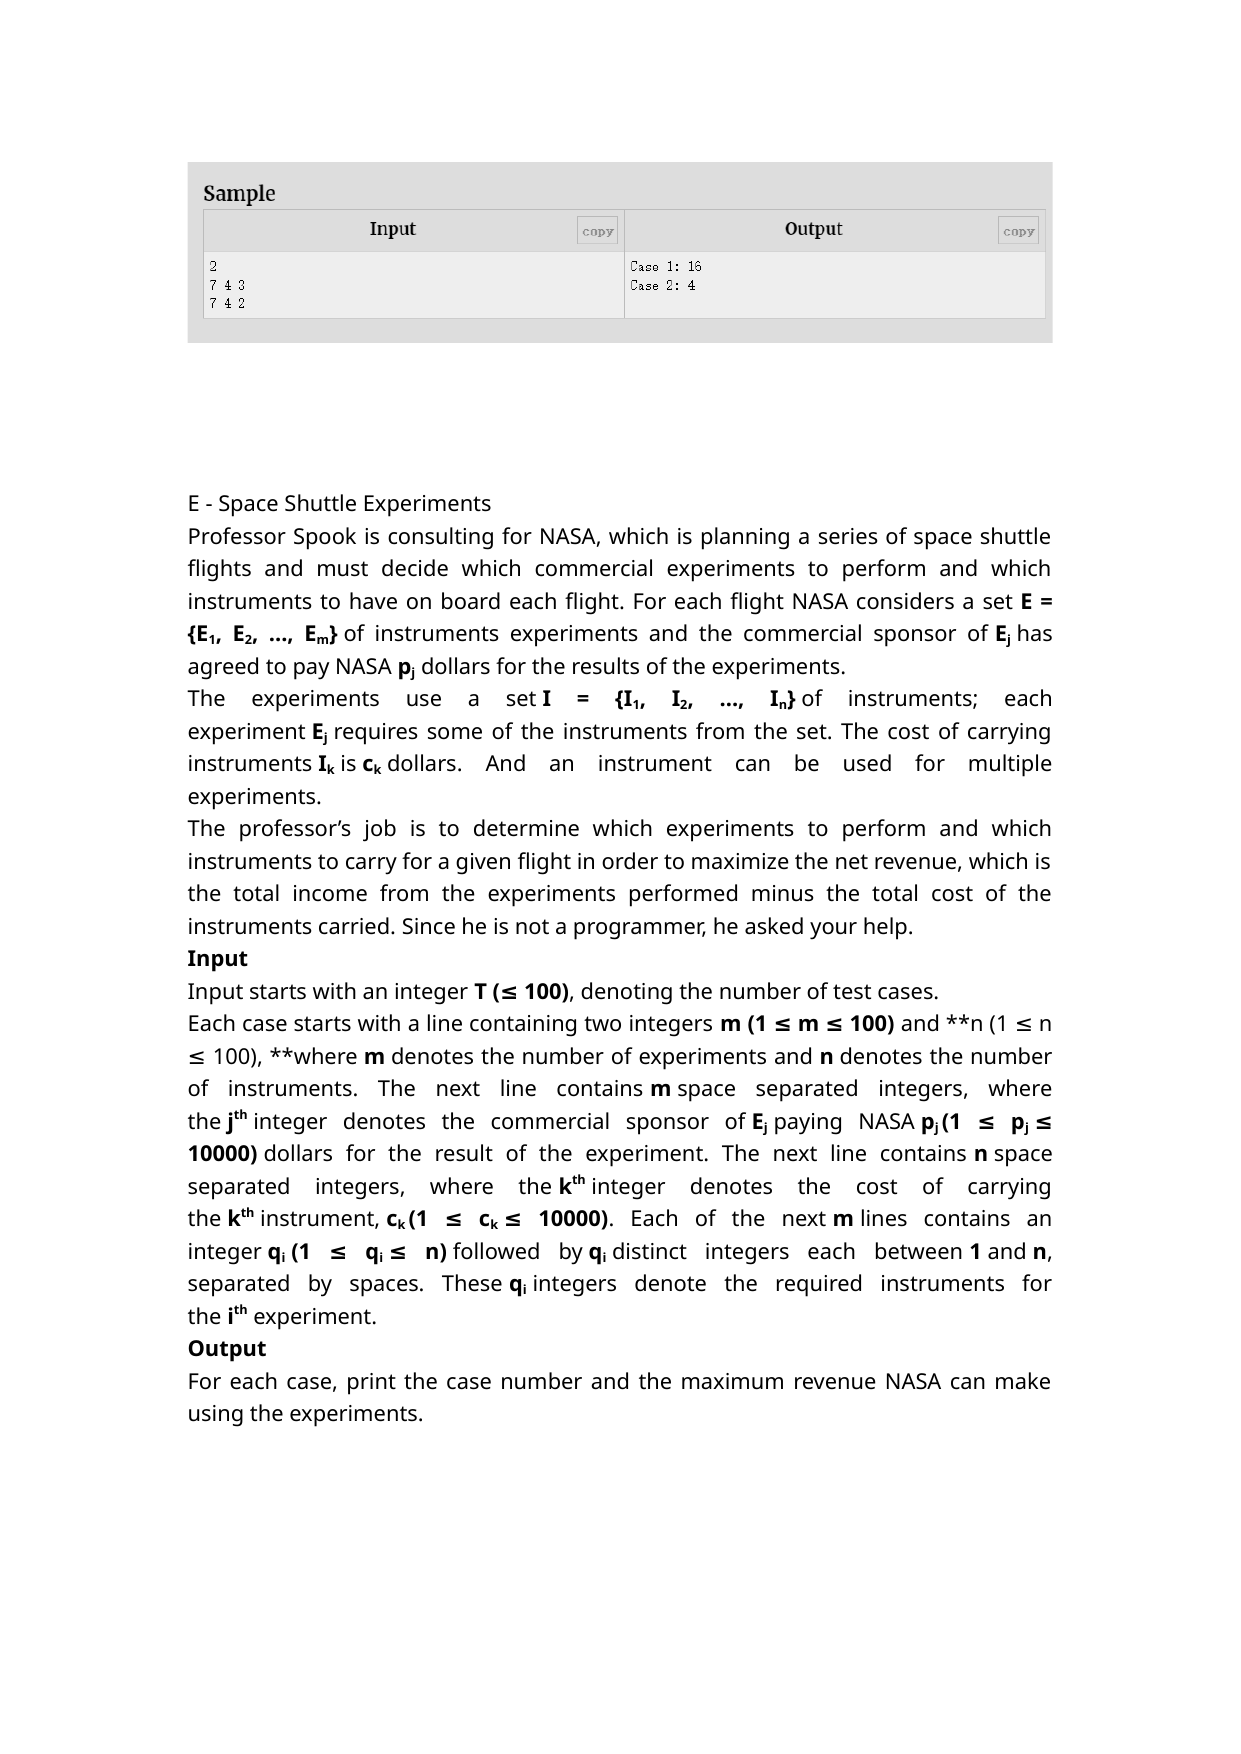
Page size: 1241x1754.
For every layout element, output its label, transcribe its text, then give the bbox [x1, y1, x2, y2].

text Each case starts with a line containing two integers m (1 ≤ m ≤ 100) and **n (1 ≤ n ≤ 100), **where m denotes the number of experiments and n denotes the number of instruments. The next line contains m space separated integers, where the jth integer denotes the commercial sponsor of Ej paying NASA pj (1 ≤ pj ≤ 10000) dollars for the result of the experiment. The next line contains n space separated integers, where the kth integer denotes the cost of carrying the kth instrument, ck (1 ≤ ck ≤ 10000). Each of the next m lines contains an integer qi (1 ≤ qi ≤ n) followed by qi distinct integers each between 1 and n, separated by spaces. These qi integers denote the required instruments for the ith experiment. [187, 1007, 1053, 1332]
text Output [187, 1332, 1053, 1364]
text The professor’s job is to determine which experiments to perform and which instruments to carry for a given flight in order to maximize the net revenue, which is the total income from the experiments performed minus the total cost of the instruments carried. Since he is not a programmer, he asked your help. [187, 812, 1053, 942]
text The experiments use a set I = {I1, I2, …, In} of instruments; each experiment Ej requires some of the instruments from the set. The cost of carrying instruments Ik is ck dollars. And an instrument can be used for multiple experiments. [187, 682, 1053, 812]
text Input starts with an integer T (≤ 100), denoting the number of test cases. [187, 974, 1053, 1007]
text For each case, print the case number and the maximum revenue NASA can make using the experiments. [187, 1364, 1053, 1429]
text Professor Spook is consulting for NASA, which is planning a series of space shuttle flights and must decide which commercial experiments to perform and which instruments to have on board each flight. For each flight NASA considers a set E = {E1, E2, …, Em} of instruments experiments and the commercial sponsor of Ej has agreed to pay NASA pj dollars for the results of the experiments. [187, 519, 1053, 682]
text Input [187, 942, 1053, 974]
text E - Space Shuttle Experiments [187, 487, 1053, 519]
picture [187, 162, 1053, 343]
